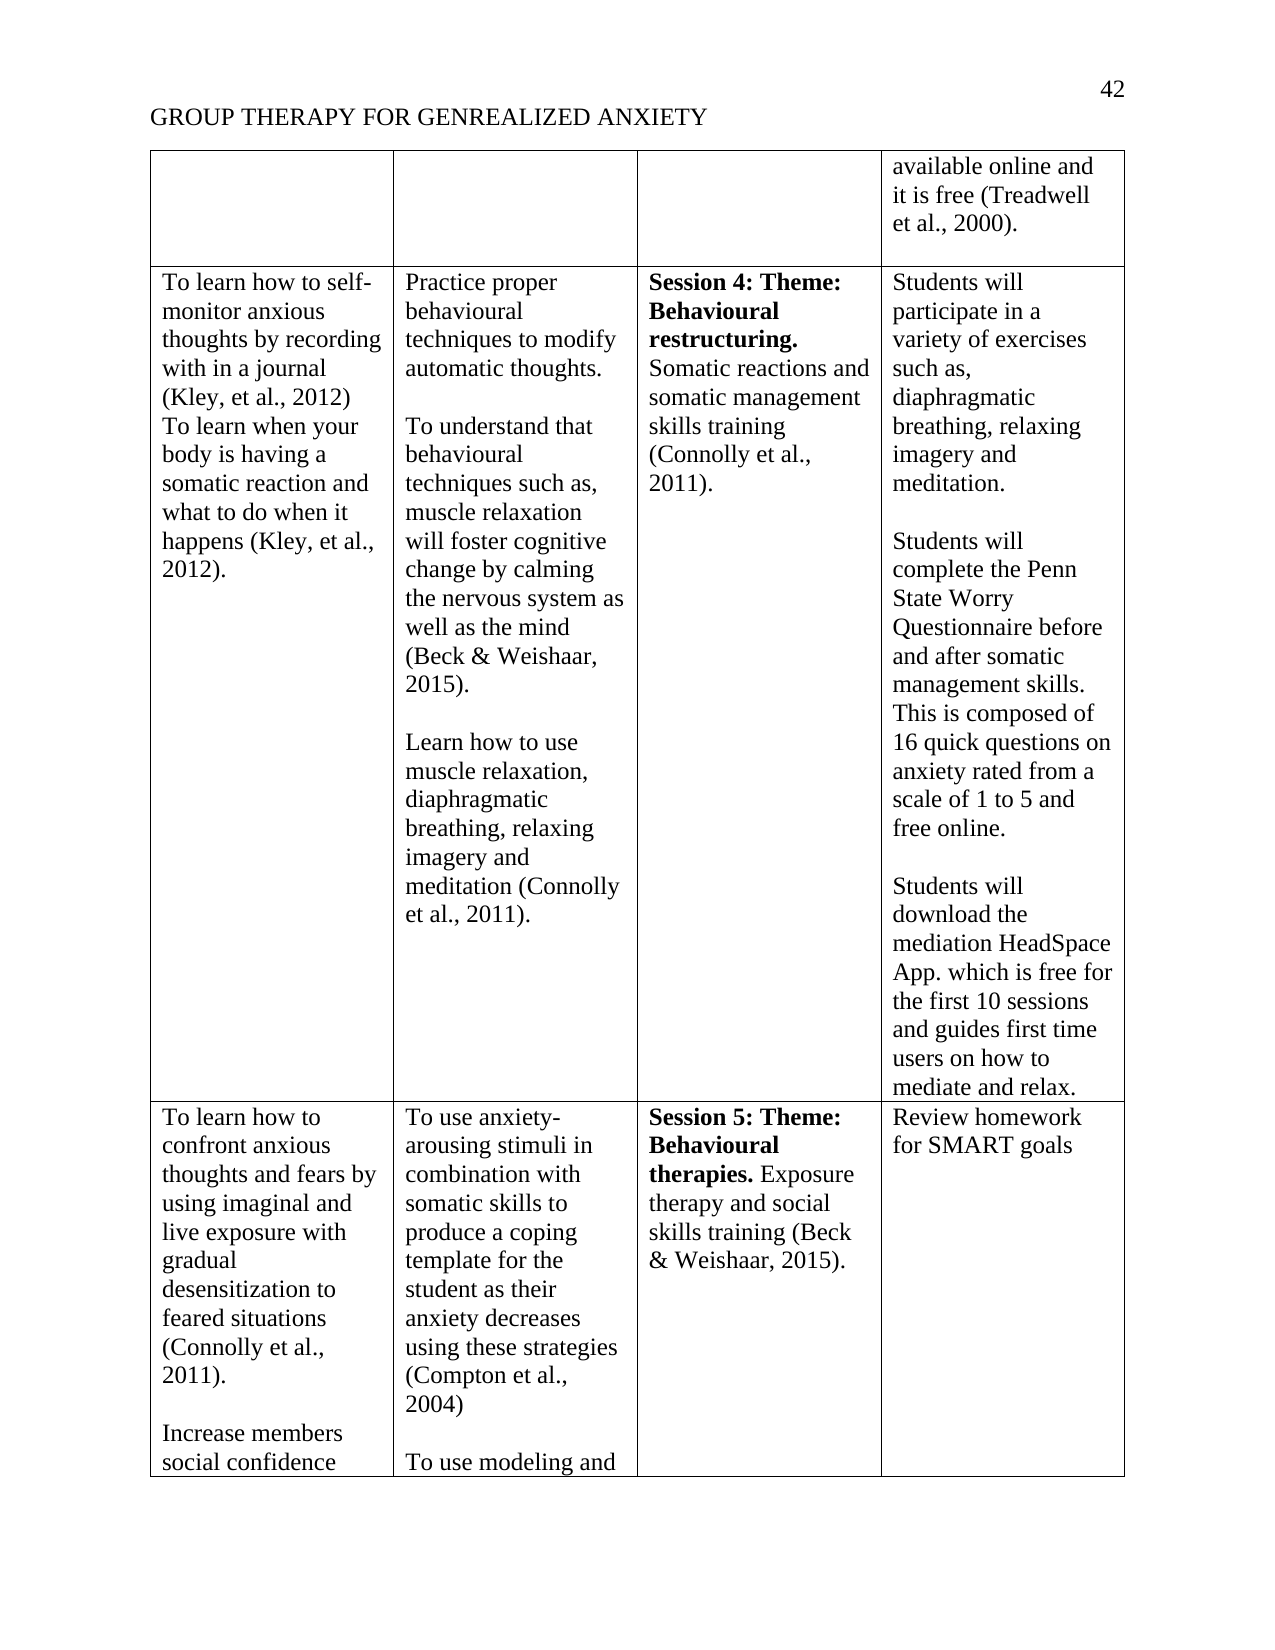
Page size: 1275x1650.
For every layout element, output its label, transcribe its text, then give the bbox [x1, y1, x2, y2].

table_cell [151, 151, 393, 266]
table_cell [394, 151, 637, 266]
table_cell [638, 151, 881, 266]
table_cell To learn how to self-monitor anxious thoughts by recording with in a journal (Kley, et al., 2012) To learn when your body is having a somatic reaction and what to do when it happens (Kley, et al., 2012). [151, 267, 393, 1101]
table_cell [882, 1102, 1124, 1476]
table_cell Session 4: Theme: Behavioural restructuring. Somatic reactions and somatic management skills training (Connolly et al., 2011). [638, 267, 881, 1101]
table_cell Students will participate in a variety of exercises such as, diaphragmatic breathing, relaxing imagery and meditation. Students will complete the Penn State Worry Questionnaire before and after somatic management skills. This is composed of 16 quick questions on anxiety rated from a scale of 1 to 5 and free online. Students will download the mediation HeadSpace App. which is free for the first 10 sessions and guides first time users on how to mediate and relax. [882, 267, 1124, 1101]
table_cell Practice proper behavioural techniques to modify automatic thoughts. To understand that behavioural techniques such as, muscle relaxation will foster cognitive change by calming the nervous system as well as the mind (Beck & Weishaar, 2015). Learn how to use muscle relaxation, diaphragmatic breathing, relaxing imagery and meditation (Connolly et al., 2011). [394, 267, 637, 1101]
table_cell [882, 151, 1124, 266]
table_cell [394, 1102, 637, 1476]
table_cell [638, 1102, 881, 1476]
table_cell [151, 1102, 393, 1476]
